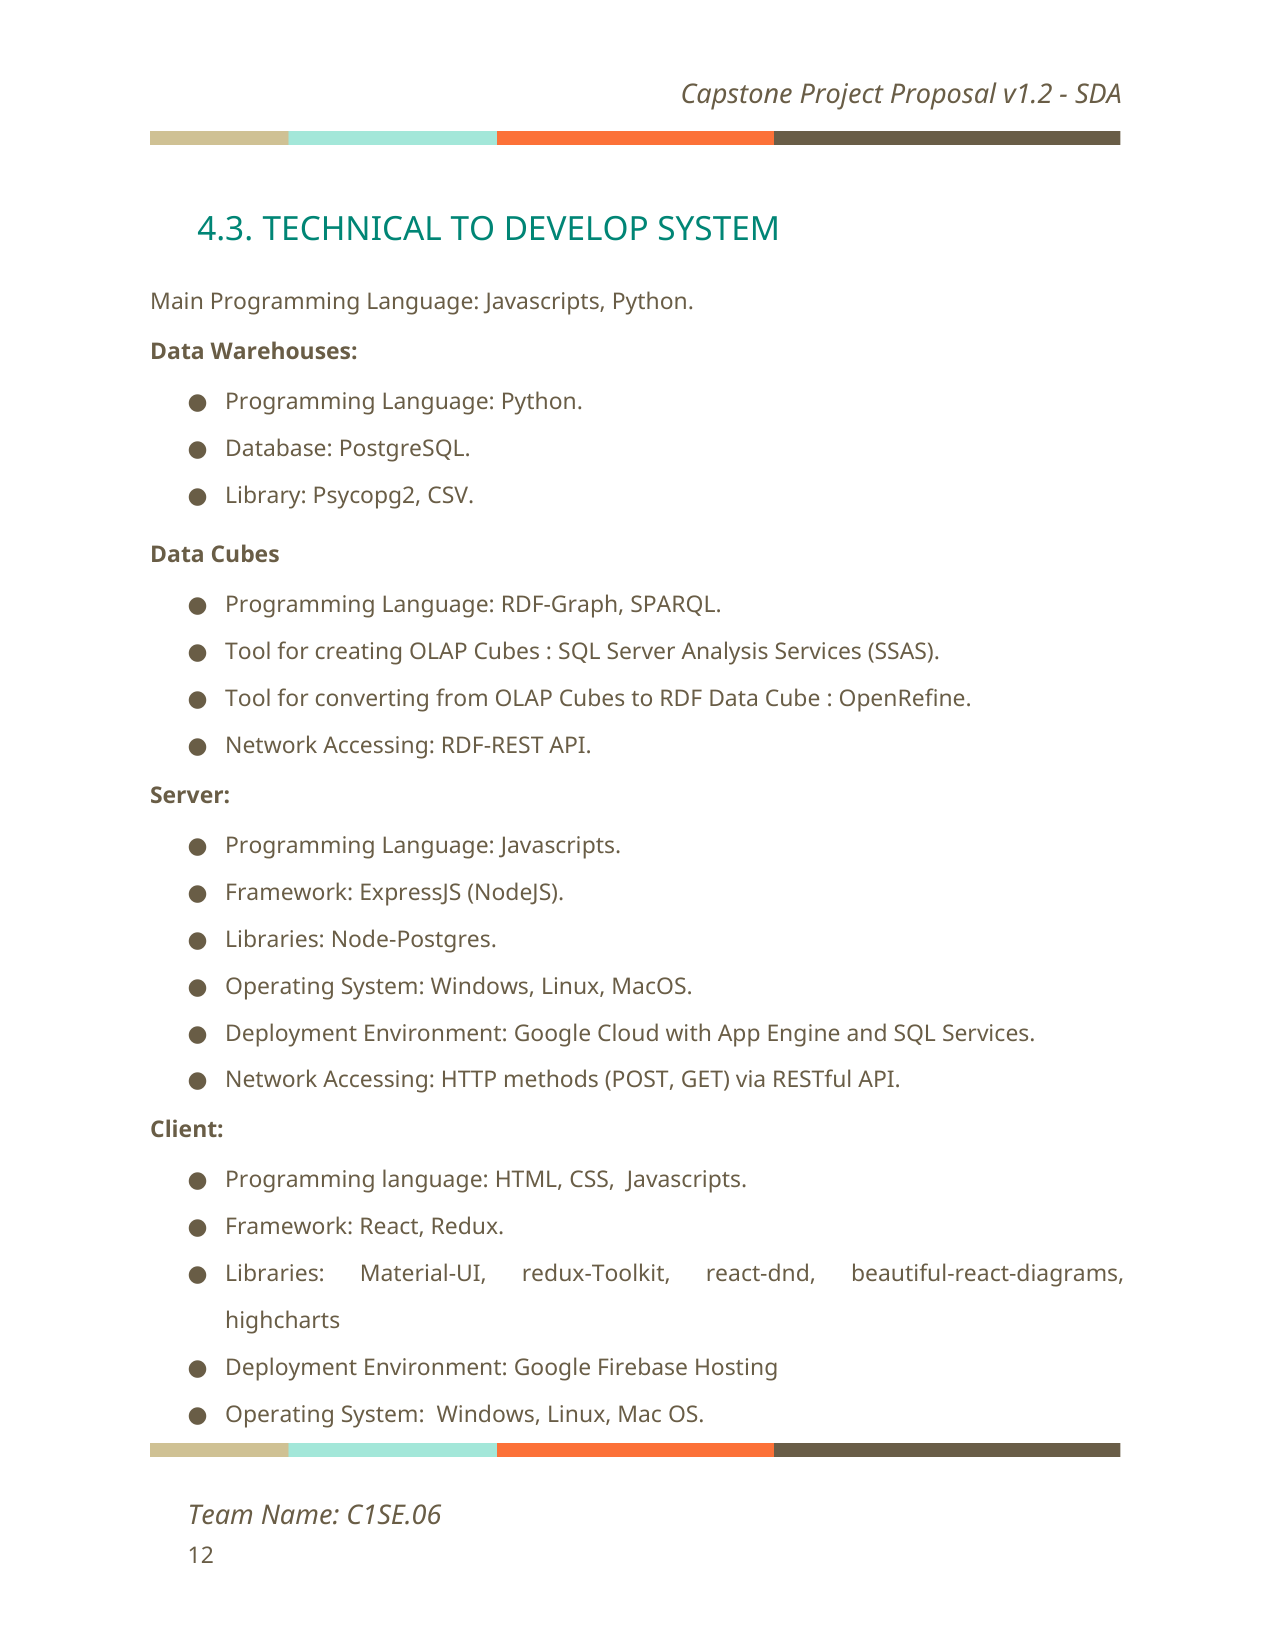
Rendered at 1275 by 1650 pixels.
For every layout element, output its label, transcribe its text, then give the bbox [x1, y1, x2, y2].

text Client: [150, 1113, 1125, 1144]
text Server: [150, 779, 1125, 810]
list Operating System: Windows, Linux, MacOS. [187, 969, 1125, 1001]
list Operating System: Windows, Linux, Mac OS. [187, 1398, 1125, 1429]
picture [150, 1443, 1121, 1457]
text Data Cubes [150, 538, 1125, 569]
list Deployment Environment: Google Firebase Hosting [187, 1351, 1125, 1382]
list Network Accessing: HTTP methods (POST, GET) via RESTful API. [187, 1063, 1125, 1094]
list Programming Language: Javascripts. [187, 829, 1125, 860]
list Framework: ExpressJS (NodeJS). [187, 876, 1125, 907]
text Main Programming Language: Javascripts, Python. [150, 285, 1125, 316]
list Framework: React, Redux. [187, 1210, 1125, 1241]
list Deployment Environment: Google Cloud with App Engine and SQL Services. [187, 1016, 1125, 1048]
list Programming Language: RDF-Graph, SPARQL. [187, 588, 1125, 619]
list Database: PostgreSQL. [187, 432, 1125, 463]
subtitle TECHNICAL TO DEVELOP SYSTEM [253, 204, 1125, 250]
list Tool for converting from OLAP Cubes to RDF Data Cube : OpenRefine. [187, 682, 1125, 713]
picture [150, 131, 1121, 145]
list Libraries: Node-Postgres. [187, 923, 1125, 954]
list Network Accessing: RDF-REST API. [187, 729, 1125, 760]
text Data Warehouses: [150, 335, 1125, 366]
list Library: Psycopg2, CSV. [187, 479, 1125, 510]
list Programming language: HTML, CSS, Javascripts. [187, 1163, 1125, 1194]
list Tool for creating OLAP Cubes : SQL Server Analysis Services (SSAS). [187, 635, 1125, 666]
list Programming Language: Python. [187, 385, 1125, 416]
list Libraries: Material-UI, redux-Toolkit, react-dnd, beautiful-react-diagrams, highcharts [187, 1257, 1125, 1335]
